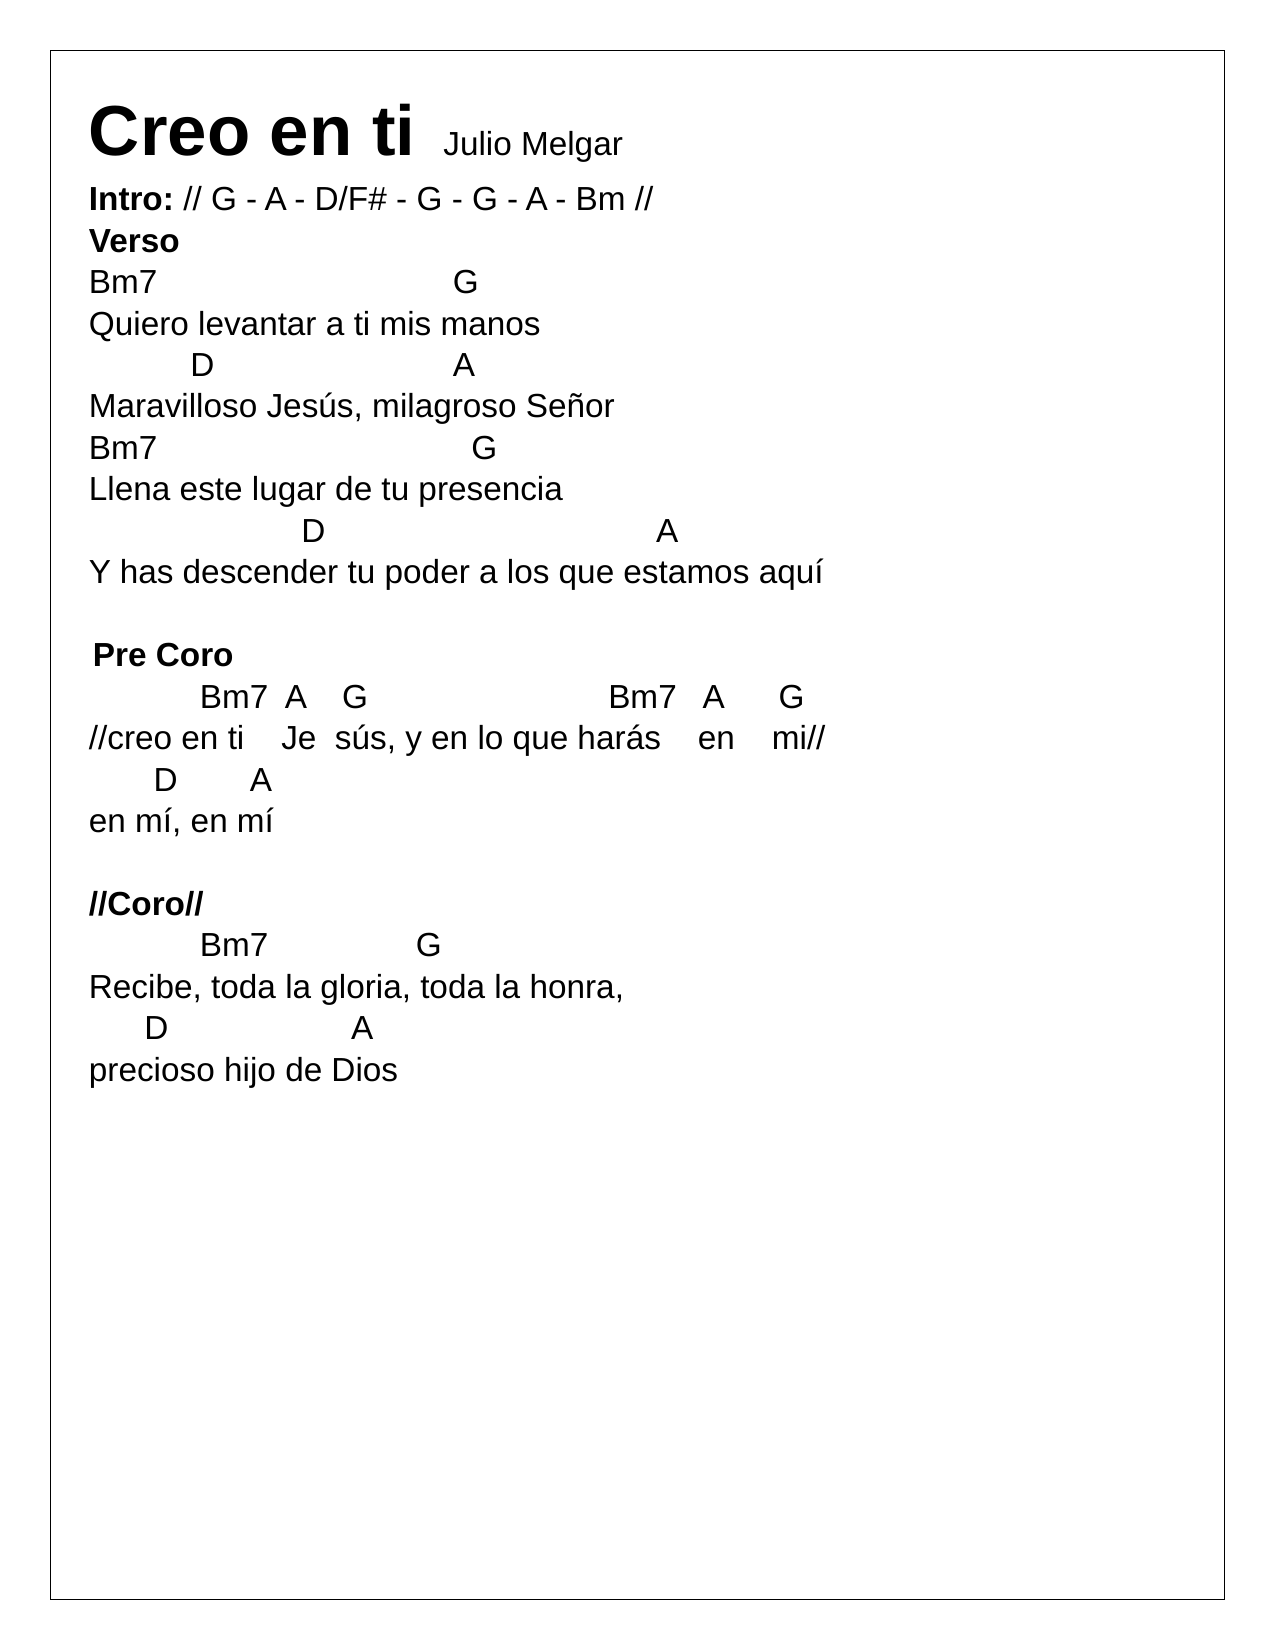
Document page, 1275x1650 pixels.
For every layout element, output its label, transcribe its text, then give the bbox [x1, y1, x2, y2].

text //creo en ti Je sús, y en lo que harás en mi// [89, 718, 1186, 757]
text D A [89, 760, 1186, 798]
text Bm7 G [89, 262, 1186, 301]
text Quiero levantar a ti mis manos [89, 304, 1186, 342]
text Pre Coro [89, 635, 1186, 674]
text Creo en ti Julio Melgar [89, 89, 1186, 170]
text Intro: // G - A - D/F# - G - G - A - Bm // [89, 179, 1186, 218]
text Recibe, toda la gloria, toda la honra, [89, 967, 1186, 1005]
text Bm7 G [89, 428, 1186, 466]
text precioso hijo de Dios [89, 1050, 1186, 1088]
text D A [89, 511, 1186, 549]
text Llena este lugar de tu presencia [89, 469, 1186, 508]
text D A [89, 345, 1186, 383]
text D A [89, 1008, 1186, 1047]
text Verso [89, 221, 1186, 259]
text en mí, en mí [89, 801, 1186, 839]
text Bm7 A G Bm7 A G [89, 677, 1186, 715]
text Maravilloso Jesús, milagroso Señor [89, 387, 1186, 425]
text //Coro// [89, 884, 1186, 922]
text Y has descender tu poder a los que estamos aquí [89, 552, 1186, 591]
text Bm7 G [89, 926, 1186, 964]
